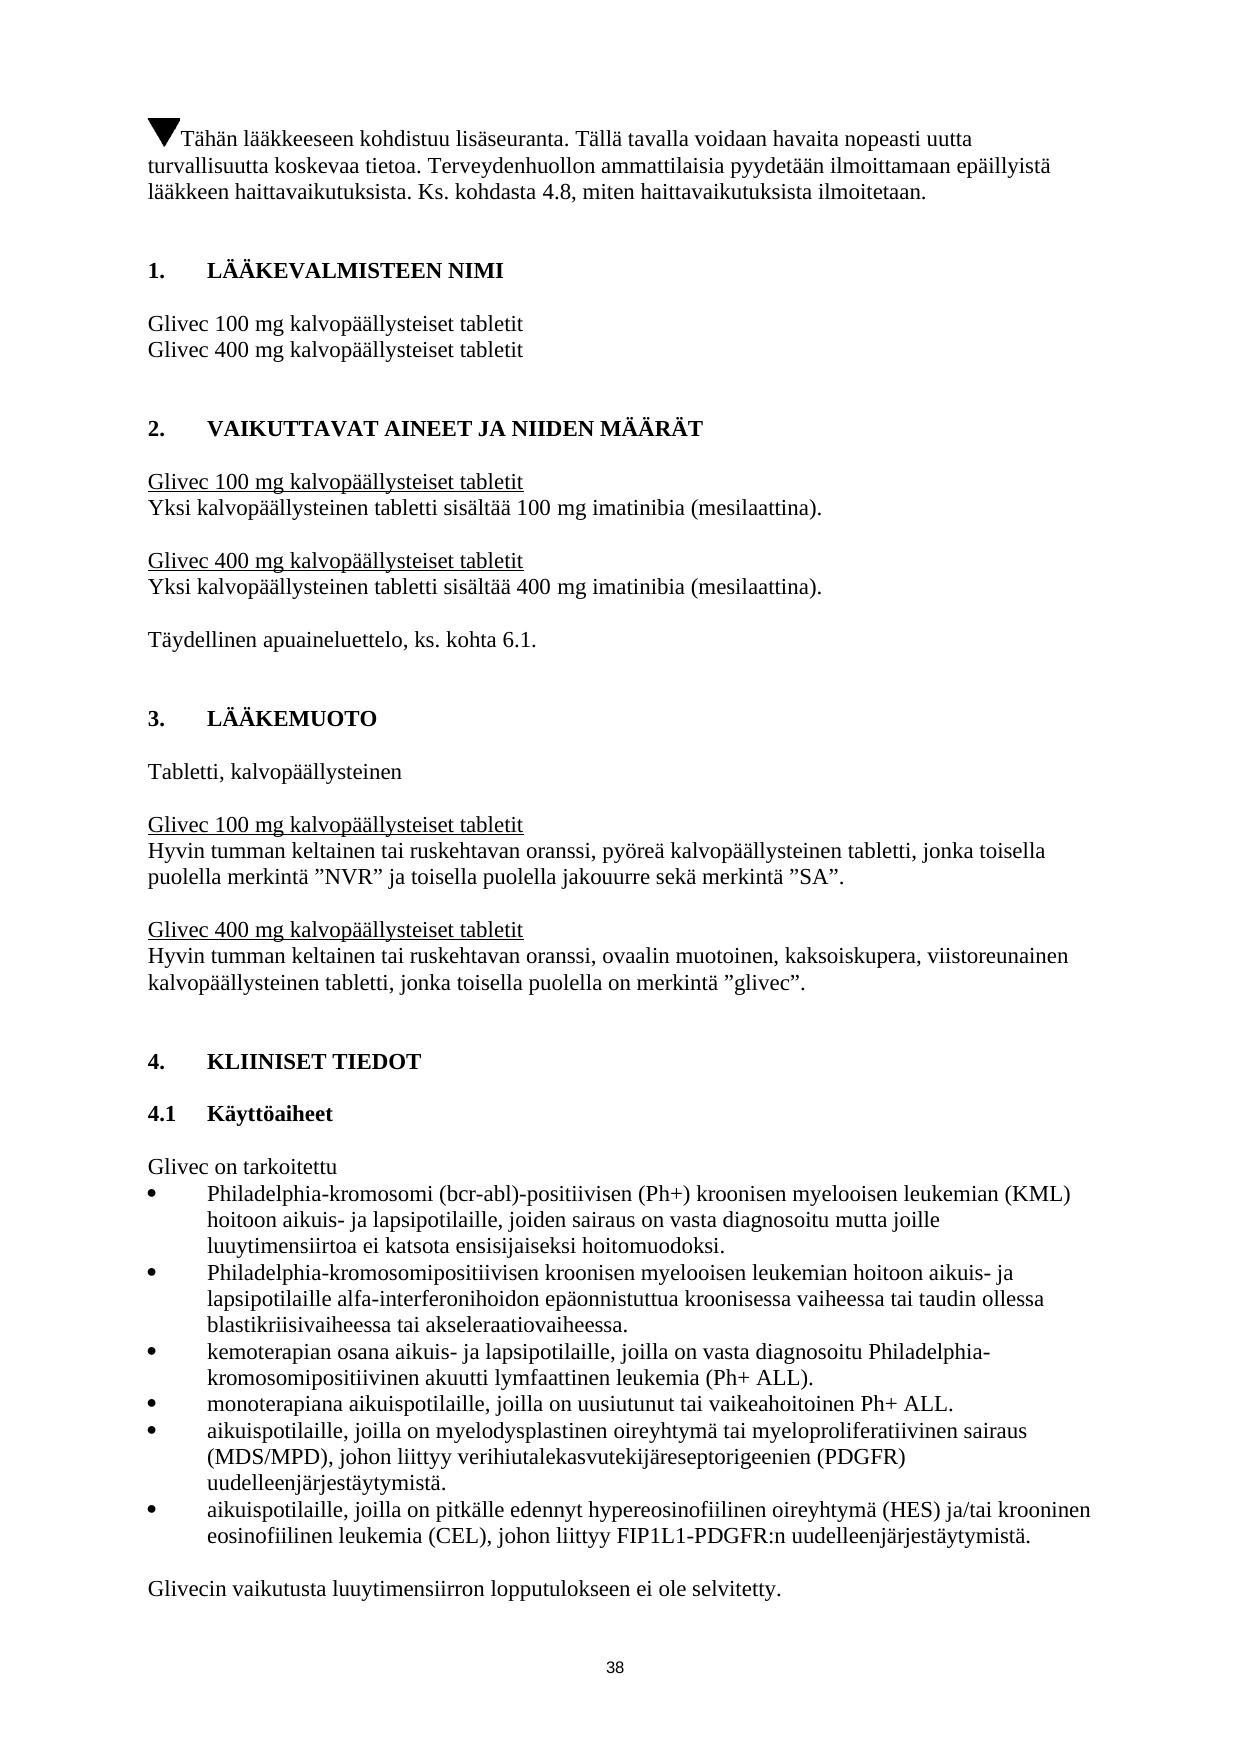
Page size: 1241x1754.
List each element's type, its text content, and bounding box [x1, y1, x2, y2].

text 4.1 Käyttöaiheet [148, 1101, 1092, 1127]
text Glivec on tarkoitettu [148, 1153, 1092, 1179]
text Glivec 400 mg kalvopäällysteiset tabletit [148, 916, 1092, 942]
text Täydellinen apuaineluettelo, ks. kohta 6.1. [148, 626, 1092, 652]
text Hyvin tumman keltainen tai ruskehtavan oranssi, ovaalin muotoinen, kaksoiskupera, viistoreunainen kalvopäällysteinen tabletti, jonka toisella puolella on merkintä ”glivec”. [148, 942, 1092, 995]
list aikuispotilaille, joilla on myelodysplastinen oireyhtymä tai myeloproliferatiivinen sairaus (/MPD), johon liittyy verihiutalekasvutekijäreseptorigeenien (PDGFR) uudelleenjärjestäytymistä. [148, 1417, 1092, 1496]
text Glivec 100 mg kalvopäällysteiset tabletit [148, 468, 1092, 494]
text Glivec 400 mg kalvopäällysteiset tabletit [148, 336, 1092, 363]
text Hyvin tumman keltainen tai ruskehtavan oranssi, pyöreä kalvopäällysteinen tabletti, jonka toisella puolella merkintä ”” ja toisella puolella jakouurre sekä merkintä ”SA”. [148, 837, 1092, 890]
list aikuispotilaille, joilla on pitkälle edennyt hypereosinofiilinen oireyhtymä (HES) ja/tai krooninen eosinofiilinen leukemia (), johon liittyy FIP1L1-PDGFR:n uudelleenjärjestäytymistä. [148, 1496, 1092, 1548]
text 1. LÄÄKEVALMISTEEN NIMI [148, 257, 1092, 283]
text Glivecin vaikutusta luuytimensiirron lopputulokseen ei ole selvitetty. [148, 1575, 1092, 1601]
list Philadelphia-kromosomipositiivisen kroonisen myelooisen leukemian hoitoon aikuis- ja lapsipotilaille alfa-interferonihoidon epäonnistuttua kroonisessa vaiheessa tai taudin ollessa blastikriisivaiheessa tai akseleraatiovaiheessa. [148, 1259, 1092, 1338]
text Yksi kalvopäällysteinen tabletti sisältää 100 mg imatinibia (mesilaattina). [148, 494, 1092, 521]
text 3. LÄÄKEMUOTO [148, 705, 1092, 732]
text Tabletti, kalvopäällysteinen [148, 758, 1092, 784]
list Philadelphia-kromosomi (bcr-abl)-positiivisen (Ph+) kroonisen myelooisen leukemian () hoitoon aikuis- ja lapsipotilaille, joiden sairaus on vasta diagnosoitu mutta joille luuytimensiirtoa ei katsota ensisijaiseksi hoitomuodoksi. [148, 1179, 1092, 1259]
text Yksi kalvopäällysteinen tabletti sisältää 400 mg imatinibia (mesilaattina). [148, 573, 1092, 600]
text Tähän lääkkeeseen kohdistuu lisäseuranta. Tällä tavalla voidaan havaita nopeasti uutta turvallisuutta koskevaa tietoa. Terveydenhuollon ammattilaisia pyydetään ilmoittamaan epäillyistä lääkkeen haittavaikutuksista. Ks. kohdasta 4.8, miten haittavaikutuksista ilmoitetaan. [148, 118, 1092, 204]
text Glivec 100 mg kalvopäällysteiset tabletit [148, 310, 1092, 336]
list kemoterapian osana aikuis- ja lapsipotilaille, joilla on vasta diagnosoitu Philadelphia-kromosomipositiivinen akuutti lymfaattinen leukemia (Ph+ ). [148, 1338, 1092, 1390]
picture [147, 118, 181, 147]
text Glivec 100 mg kalvopäällysteiset tabletit [148, 811, 1092, 837]
text 2. VAIKUTTAVAT AINEET JA NIIDEN MÄÄRÄT [148, 415, 1092, 442]
text Glivec 400 mg kalvopäällysteiset tabletit [148, 547, 1092, 573]
list monoterapiana aikuispotilaille, joilla on uusiutunut tai vaikeahoitoinen Ph+ . [148, 1390, 1092, 1417]
text 4. KLIINISET TIEDOT [148, 1048, 1092, 1074]
